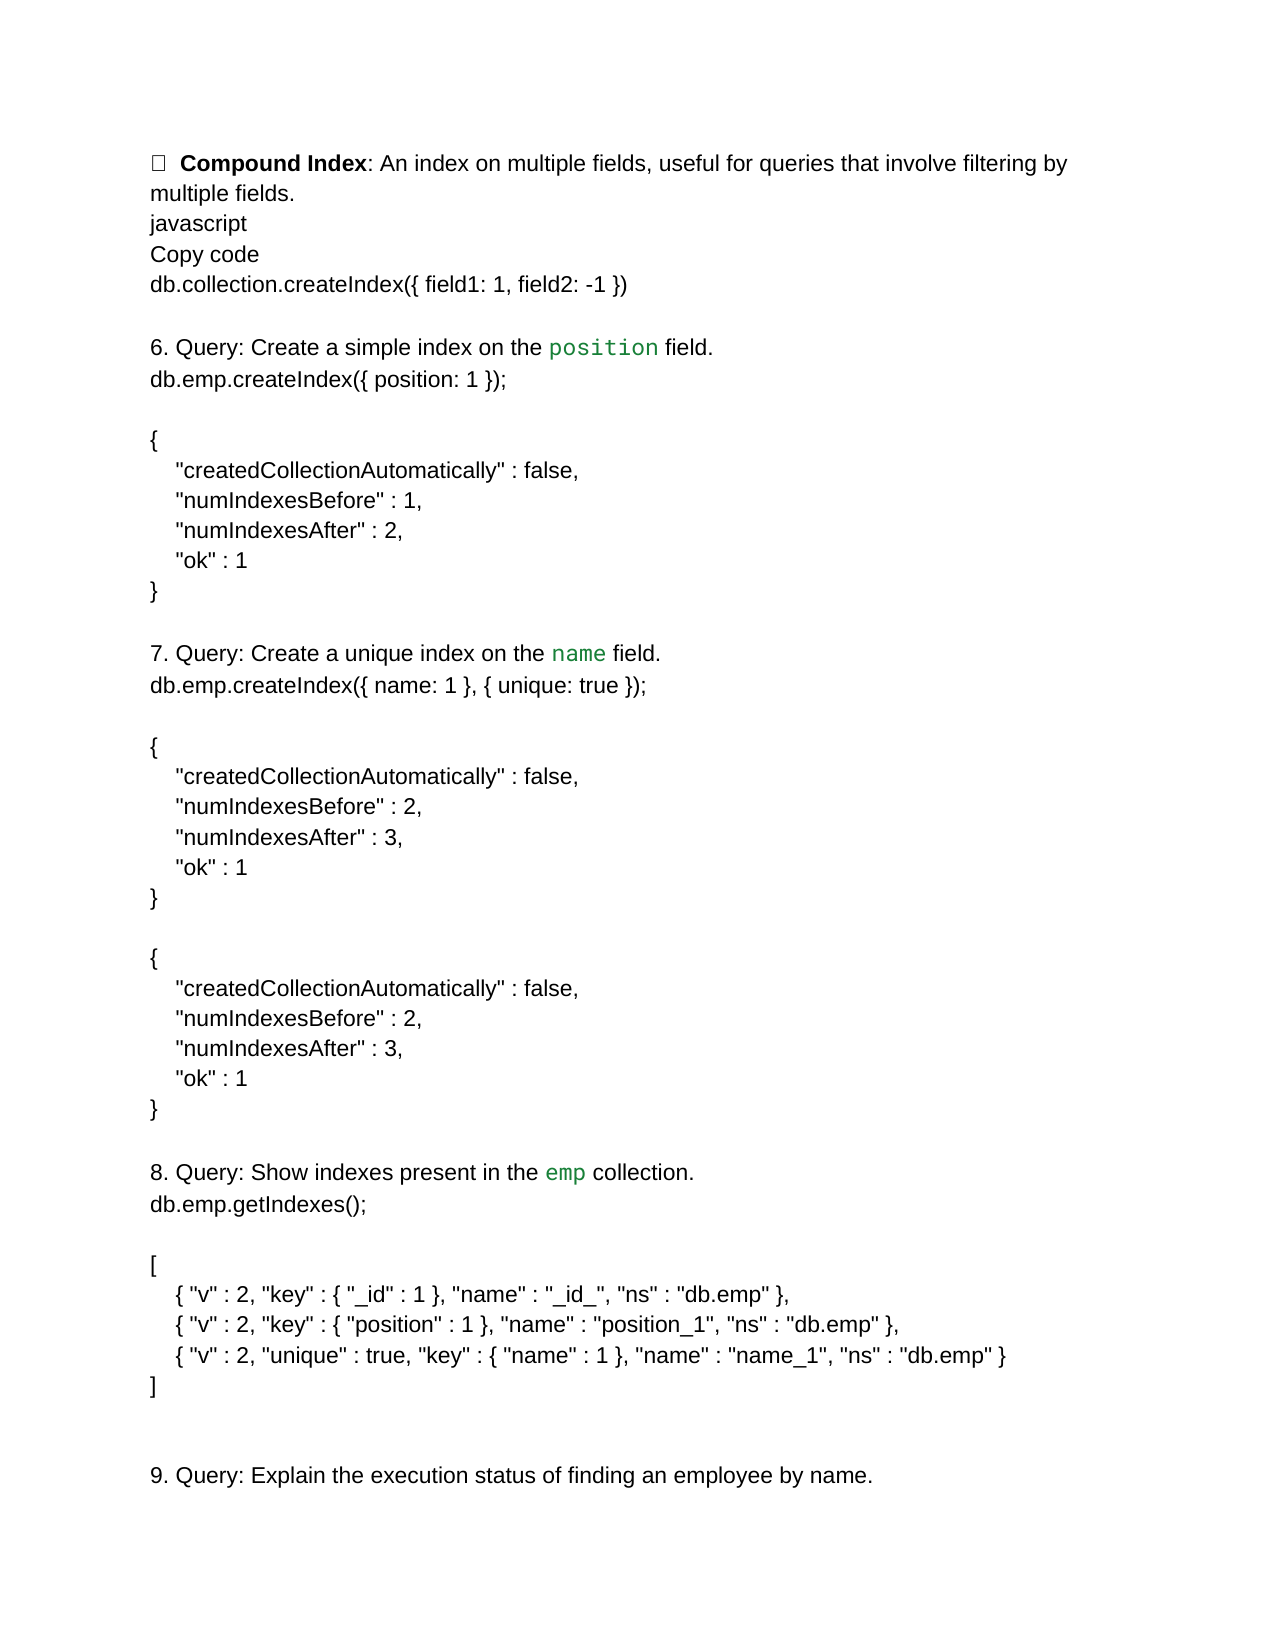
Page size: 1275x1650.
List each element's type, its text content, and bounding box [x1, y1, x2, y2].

text "createdCollectionAutomatically" : false, [150, 763, 1125, 789]
text db.emp.createIndex({ name: 1 }, { unique: true }); [150, 672, 1125, 699]
text "ok" : 1 [150, 1065, 1125, 1092]
text "ok" : 1 [150, 854, 1125, 880]
text { [150, 733, 1125, 759]
text { "v" : 2, "key" : { "position" : 1 }, "name" : "position_1", "ns" : "db.emp" }, [150, 1311, 1125, 1338]
text 9. Query: Explain the execution status of finding an employee by name. [150, 1462, 1125, 1489]
text db.collection.createIndex({ field1: 1, field2: -1 }) [150, 271, 1125, 297]
text  Compound Index: An index on multiple fields, useful for queries that involve filtering by multiple fields. [150, 150, 1125, 207]
text javascript [150, 210, 1125, 237]
text } [150, 1095, 1125, 1122]
text { [150, 426, 1125, 453]
text { [150, 944, 1125, 971]
text { "v" : 2, "key" : { "_id" : 1 }, "name" : "_id_", "ns" : "db.emp" }, [150, 1281, 1125, 1307]
text "numIndexesAfter" : 3, [150, 823, 1125, 850]
text "numIndexesAfter" : 3, [150, 1035, 1125, 1061]
text [ [150, 1251, 1125, 1277]
text "ok" : 1 [150, 547, 1125, 573]
text } [150, 577, 1125, 604]
text Copy code [150, 241, 1125, 267]
text } [150, 884, 1125, 910]
text 7. Query: Create a unique index on the name field. [150, 638, 1125, 668]
text "numIndexesBefore" : 2, [150, 793, 1125, 820]
text "numIndexesBefore" : 1, [150, 487, 1125, 513]
text "numIndexesAfter" : 2, [150, 517, 1125, 543]
text 8. Query: Show indexes present in the emp collection. [150, 1156, 1125, 1186]
text "numIndexesBefore" : 2, [150, 1005, 1125, 1031]
text { "v" : 2, "unique" : true, "key" : { "name" : 1 }, "name" : "name_1", "ns" : "db.emp" } [150, 1342, 1125, 1368]
text db.emp.getIndexes(); [150, 1191, 1125, 1217]
text "createdCollectionAutomatically" : false, [150, 974, 1125, 1001]
text ] [150, 1372, 1125, 1398]
text 6. Query: Create a simple index on the position field. [150, 331, 1125, 361]
text db.emp.createIndex({ position: 1 }); [150, 366, 1125, 392]
text "createdCollectionAutomatically" : false, [150, 457, 1125, 483]
